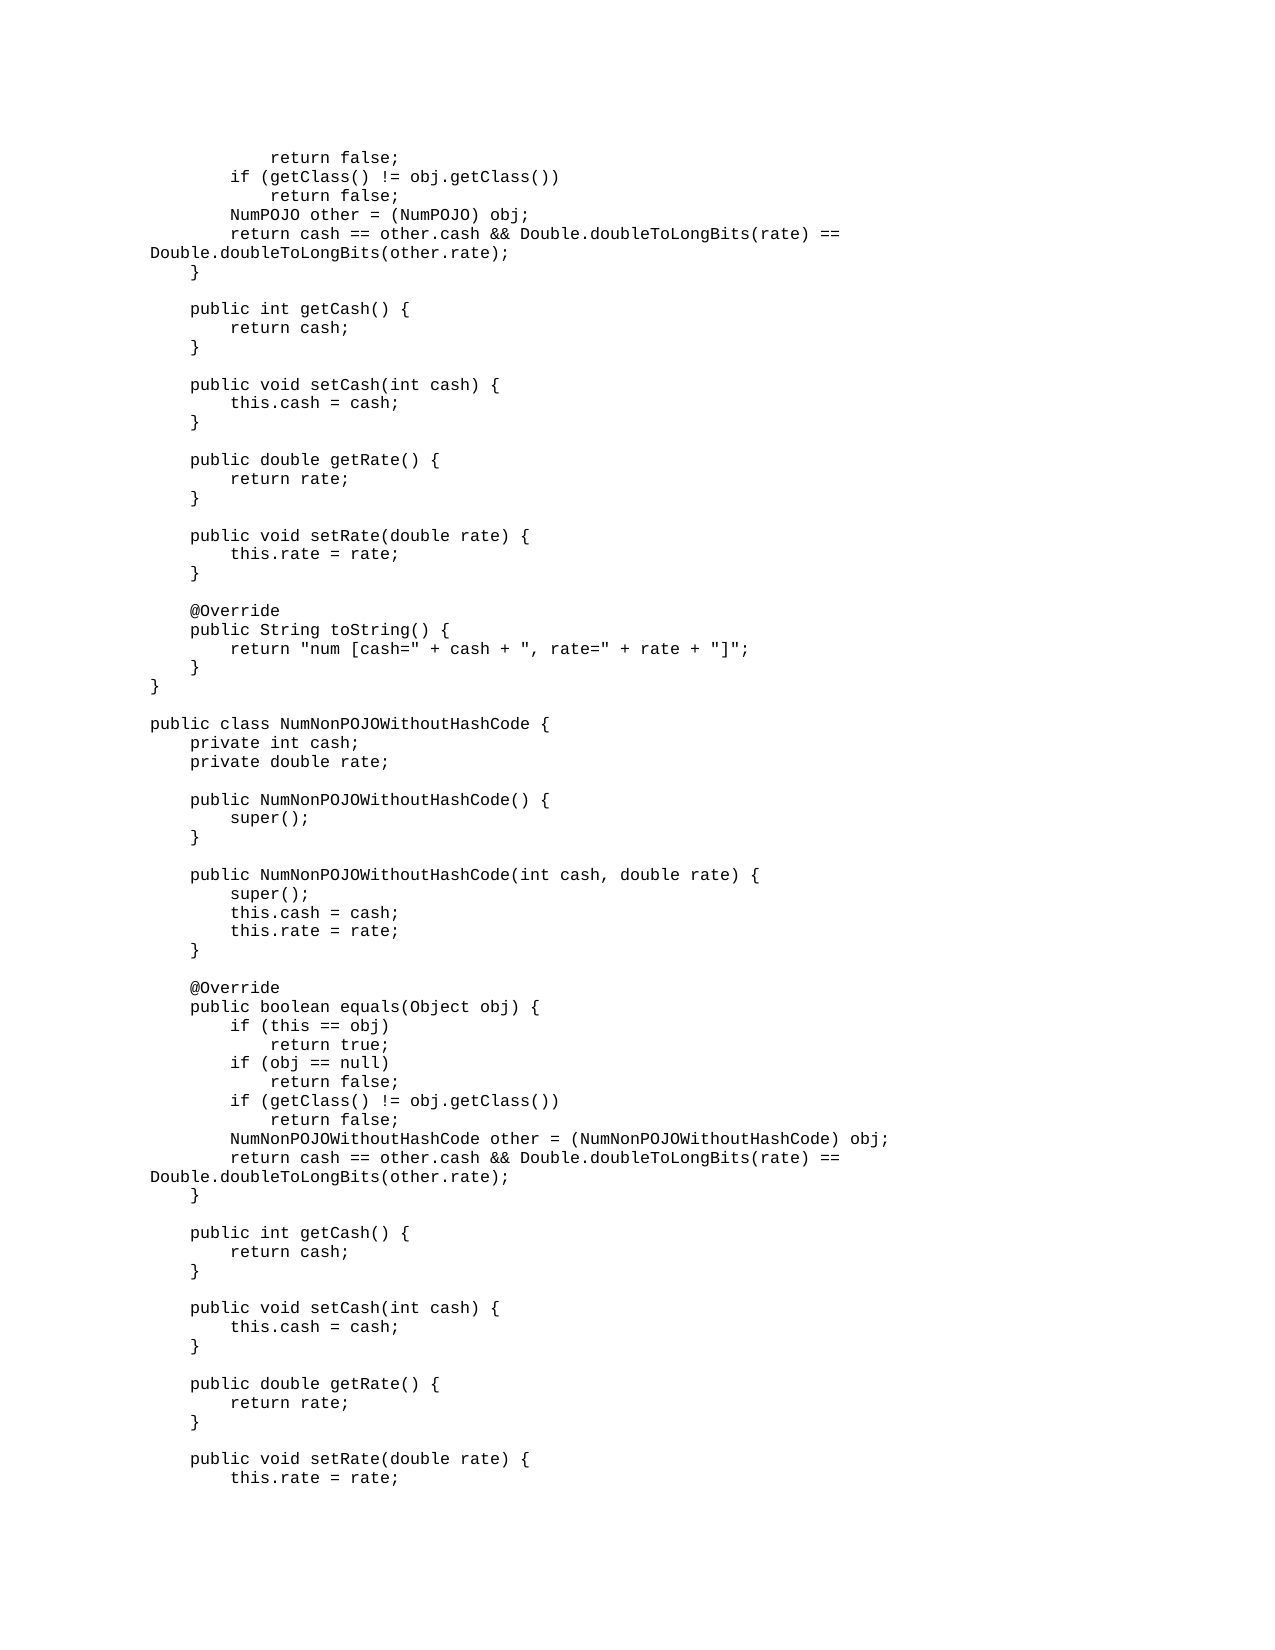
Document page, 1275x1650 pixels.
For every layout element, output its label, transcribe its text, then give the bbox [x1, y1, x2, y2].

text } [150, 338, 1125, 357]
text if (getClass() != obj.getClass()) [150, 169, 1125, 188]
text return cash == other.cash && Double.doubleToLongBits(rate) == Double.doubleToLongBits(other.rate); [150, 225, 1125, 263]
text } [150, 1413, 1125, 1432]
text private double rate; [150, 753, 1125, 772]
text return "num [cash=" + cash + ", rate=" + rate + "]"; [150, 640, 1125, 659]
text return false; [150, 188, 1125, 207]
text } [150, 263, 1125, 282]
text public double getRate() { [150, 452, 1125, 471]
text this.rate = rate; [150, 546, 1125, 565]
text this.cash = cash; [150, 395, 1125, 414]
text } [150, 1187, 1125, 1206]
text } [150, 565, 1125, 584]
text public String toString() { [150, 621, 1125, 640]
text public boolean equals(Object obj) { [150, 998, 1125, 1017]
text } [150, 1262, 1125, 1281]
text if (this == obj) [150, 1017, 1125, 1036]
text return rate; [150, 1394, 1125, 1413]
text private int cash; [150, 734, 1125, 753]
text if (obj == null) [150, 1055, 1125, 1074]
text if (getClass() != obj.getClass()) [150, 1093, 1125, 1112]
text this.rate = rate; [150, 923, 1125, 942]
text public void setRate(double rate) { [150, 1451, 1125, 1470]
text public NumNonPOJOWithoutHashCode() { [150, 791, 1125, 810]
text public void setRate(double rate) { [150, 527, 1125, 546]
text super(); [150, 885, 1125, 904]
text super(); [150, 810, 1125, 829]
text } [150, 659, 1125, 678]
text return rate; [150, 471, 1125, 489]
text NumPOJO other = (NumPOJO) obj; [150, 207, 1125, 225]
text this.cash = cash; [150, 1319, 1125, 1338]
text public int getCash() { [150, 1225, 1125, 1243]
text NumNonPOJOWithoutHashCode other = (NumNonPOJOWithoutHashCode) obj; [150, 1130, 1125, 1149]
text public NumNonPOJOWithoutHashCode(int cash, double rate) { [150, 866, 1125, 885]
text this.rate = rate; [150, 1470, 1125, 1489]
text return false; [150, 1112, 1125, 1130]
text public void setCash(int cash) { [150, 1300, 1125, 1319]
text @Override [150, 979, 1125, 998]
text public void setCash(int cash) { [150, 376, 1125, 395]
text public int getCash() { [150, 301, 1125, 320]
text this.cash = cash; [150, 904, 1125, 923]
text return cash == other.cash && Double.doubleToLongBits(rate) == Double.doubleToLongBits(other.rate); [150, 1149, 1125, 1187]
text public double getRate() { [150, 1376, 1125, 1394]
text @Override [150, 602, 1125, 621]
text } [150, 942, 1125, 961]
text return true; [150, 1036, 1125, 1055]
text return cash; [150, 1243, 1125, 1262]
text } [150, 414, 1125, 433]
text } [150, 829, 1125, 848]
text } [150, 489, 1125, 508]
text return cash; [150, 320, 1125, 338]
text return false; [150, 1074, 1125, 1093]
text } [150, 1338, 1125, 1357]
text } [150, 678, 1125, 697]
text return false; [150, 150, 1125, 169]
text public class NumNonPOJOWithoutHashCode { [150, 716, 1125, 734]
